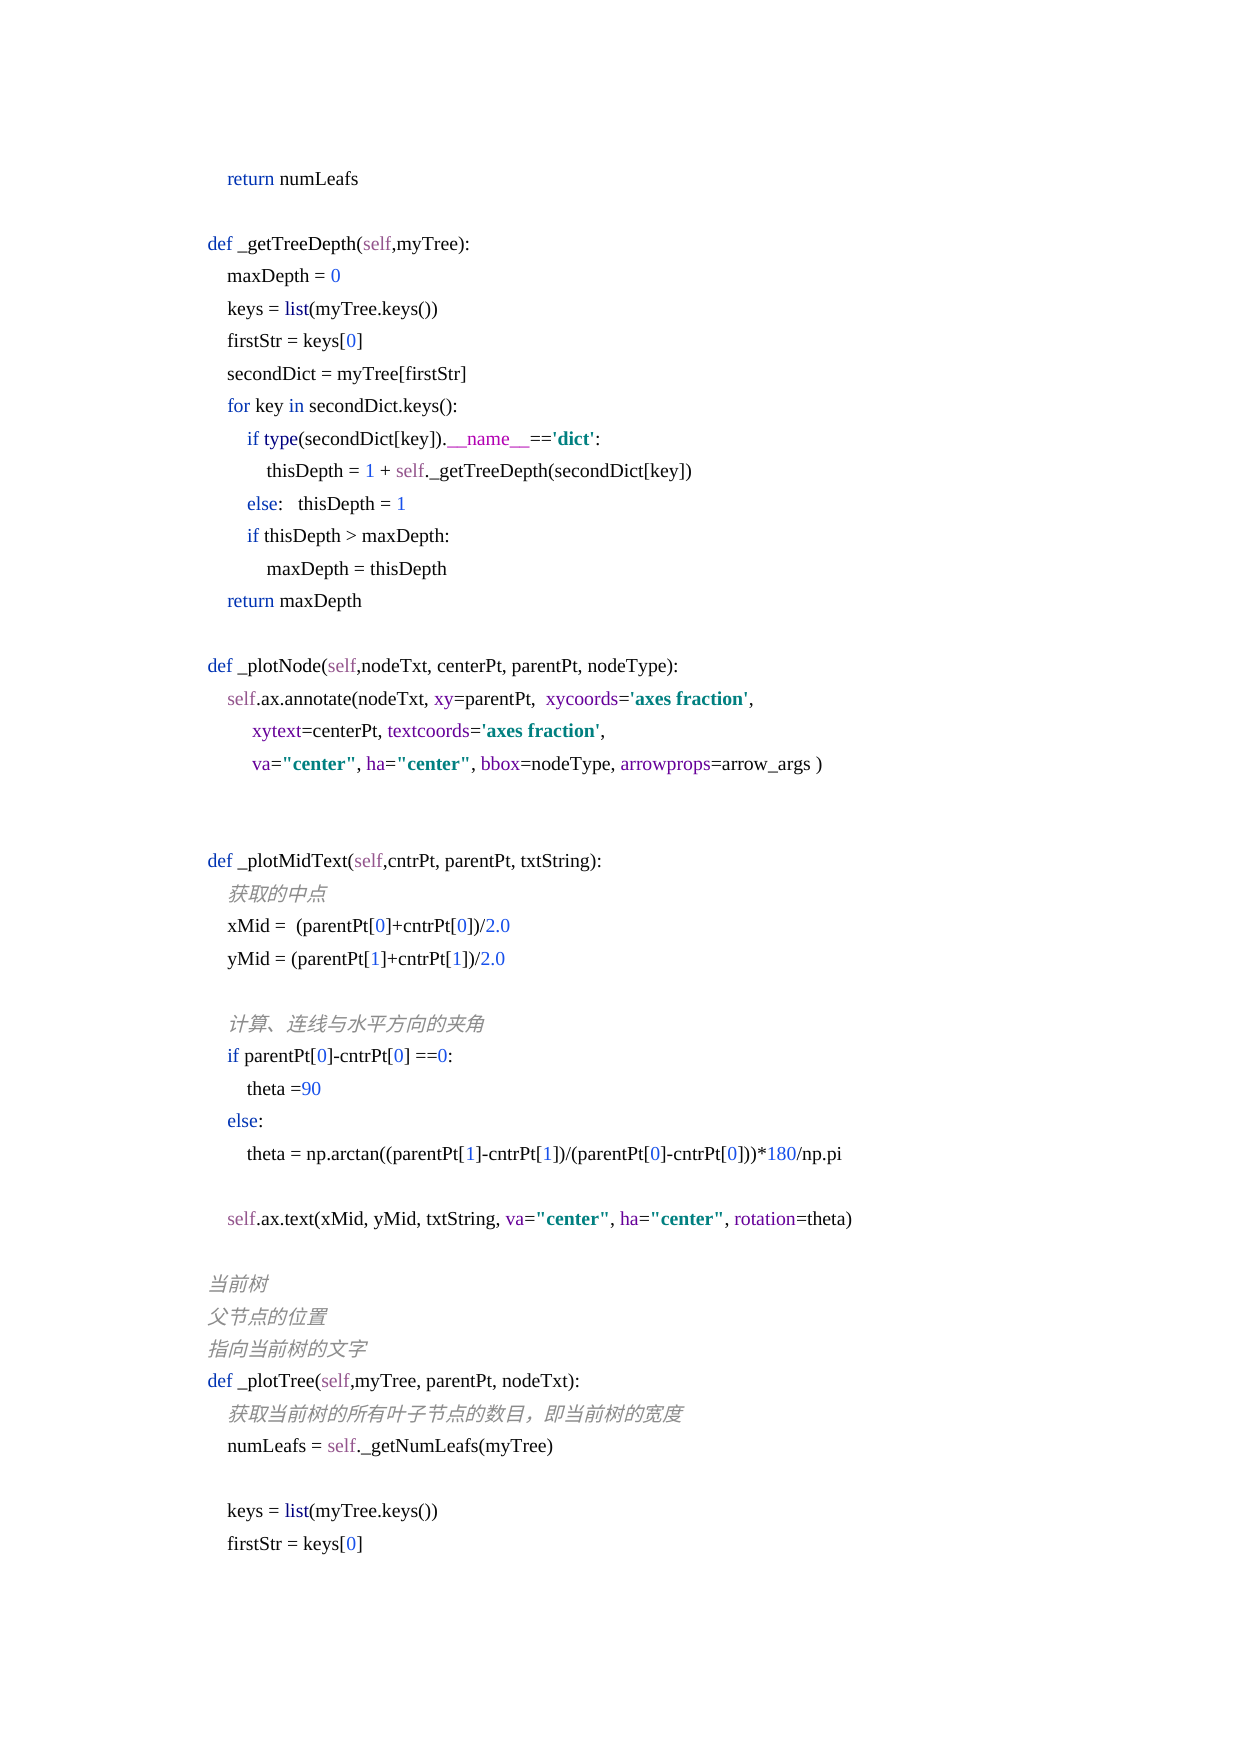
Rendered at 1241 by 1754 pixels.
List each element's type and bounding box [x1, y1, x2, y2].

text [187, 162, 1053, 1559]
